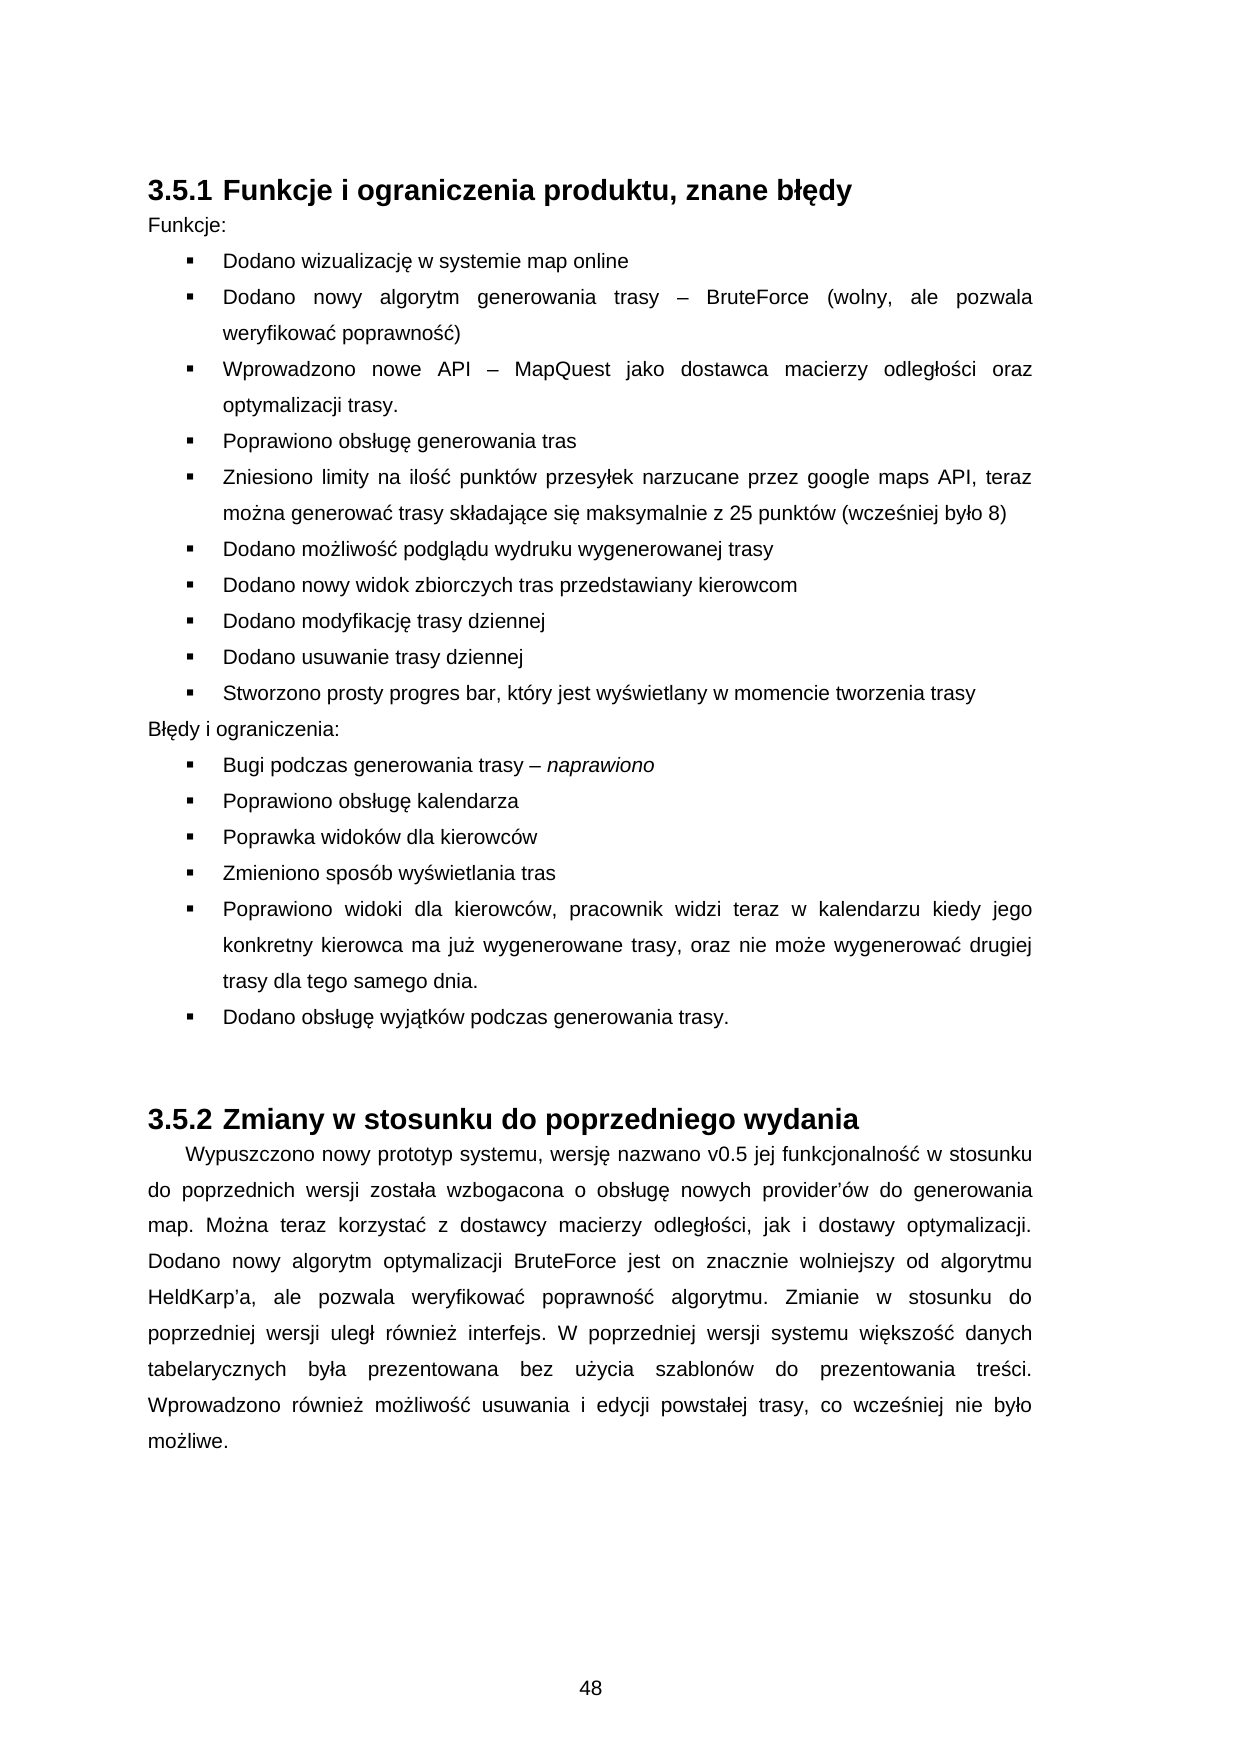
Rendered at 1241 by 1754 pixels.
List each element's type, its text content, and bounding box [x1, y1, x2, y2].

subtitle Zmiany w stosunku do poprzedniego wydania [148, 1102, 1033, 1135]
list Poprawka widoków dla kierowców [185, 825, 1033, 849]
text Błędy i ograniczenia: [148, 717, 1033, 741]
list Dodano nowy widok zbiorczych tras przedstawiany kierowcom [185, 572, 1033, 597]
list Dodano modyfikację trasy dziennej [185, 608, 1033, 633]
text Funkcje: [148, 212, 1033, 236]
list Dodano usuwanie trasy dziennej [185, 644, 1033, 669]
list Poprawiono widoki dla kierowców, pracownik widzi teraz w kalendarzu kiedy jego konkretny kierowca ma już wygenerowane trasy, oraz nie może wygenerować drugiej trasy dla tego samego dnia. [185, 897, 1033, 993]
list Zniesiono limity na ilość punktów przesyłek narzucane przez google maps API, teraz można generować trasy składające się maksymalnie z 25 punktów (wcześniej było 8) [185, 464, 1033, 524]
list Dodano wizualizację w systemie map online [185, 248, 1033, 272]
list Dodano obsługę wyjątków podczas generowania trasy. [185, 1005, 1033, 1029]
list Wprowadzono nowe API – MapQuest jako dostawca macierzy odległości oraz optymalizacji trasy. [185, 356, 1033, 416]
list Zmieniono sposób wyświetlania tras [185, 861, 1033, 885]
text Wypuszczono nowy prototyp systemu, wersję nazwano v0.5 jej funkcjonalność w stosunku do poprzednich wersji została wzbogacona o obsługę nowych provider’ów do generowania map. Można teraz korzystać z dostawcy macierzy odległości, jak i dostawy optymalizacji. Dodano nowy algorytm optymalizacji BruteForce jest on znacznie wolniejszy od algorytmu HeldKarp’a, ale pozwala weryfikować poprawność algorytmu. Zmianie w stosunku do poprzedniej wersji uległ również interfejs. W poprzedniej wersji systemu większość danych tabelarycznych była prezentowana bez użycia szablonów do prezentowania treści. Wprowadzono również możliwość usuwania i edycji powstałej trasy, co wcześniej nie było możliwe. [148, 1141, 1033, 1453]
list Dodano nowy algorytm generowania trasy – BruteForce (wolny, ale pozwala weryfikować poprawność) [185, 284, 1033, 344]
subtitle Funkcje i ograniczenia produktu, znane błędy [148, 173, 1033, 206]
list Poprawiono obsługę kalendarza [185, 789, 1033, 813]
list Dodano możliwość podglądu wydruku wygenerowanej trasy [185, 536, 1033, 561]
list Bugi podczas generowania trasy – naprawiono [185, 753, 1033, 777]
list Poprawiono obsługę generowania tras [185, 428, 1033, 452]
list Stworzono prosty progres bar, który jest wyświetlany w momencie tworzenia trasy [185, 681, 1033, 705]
